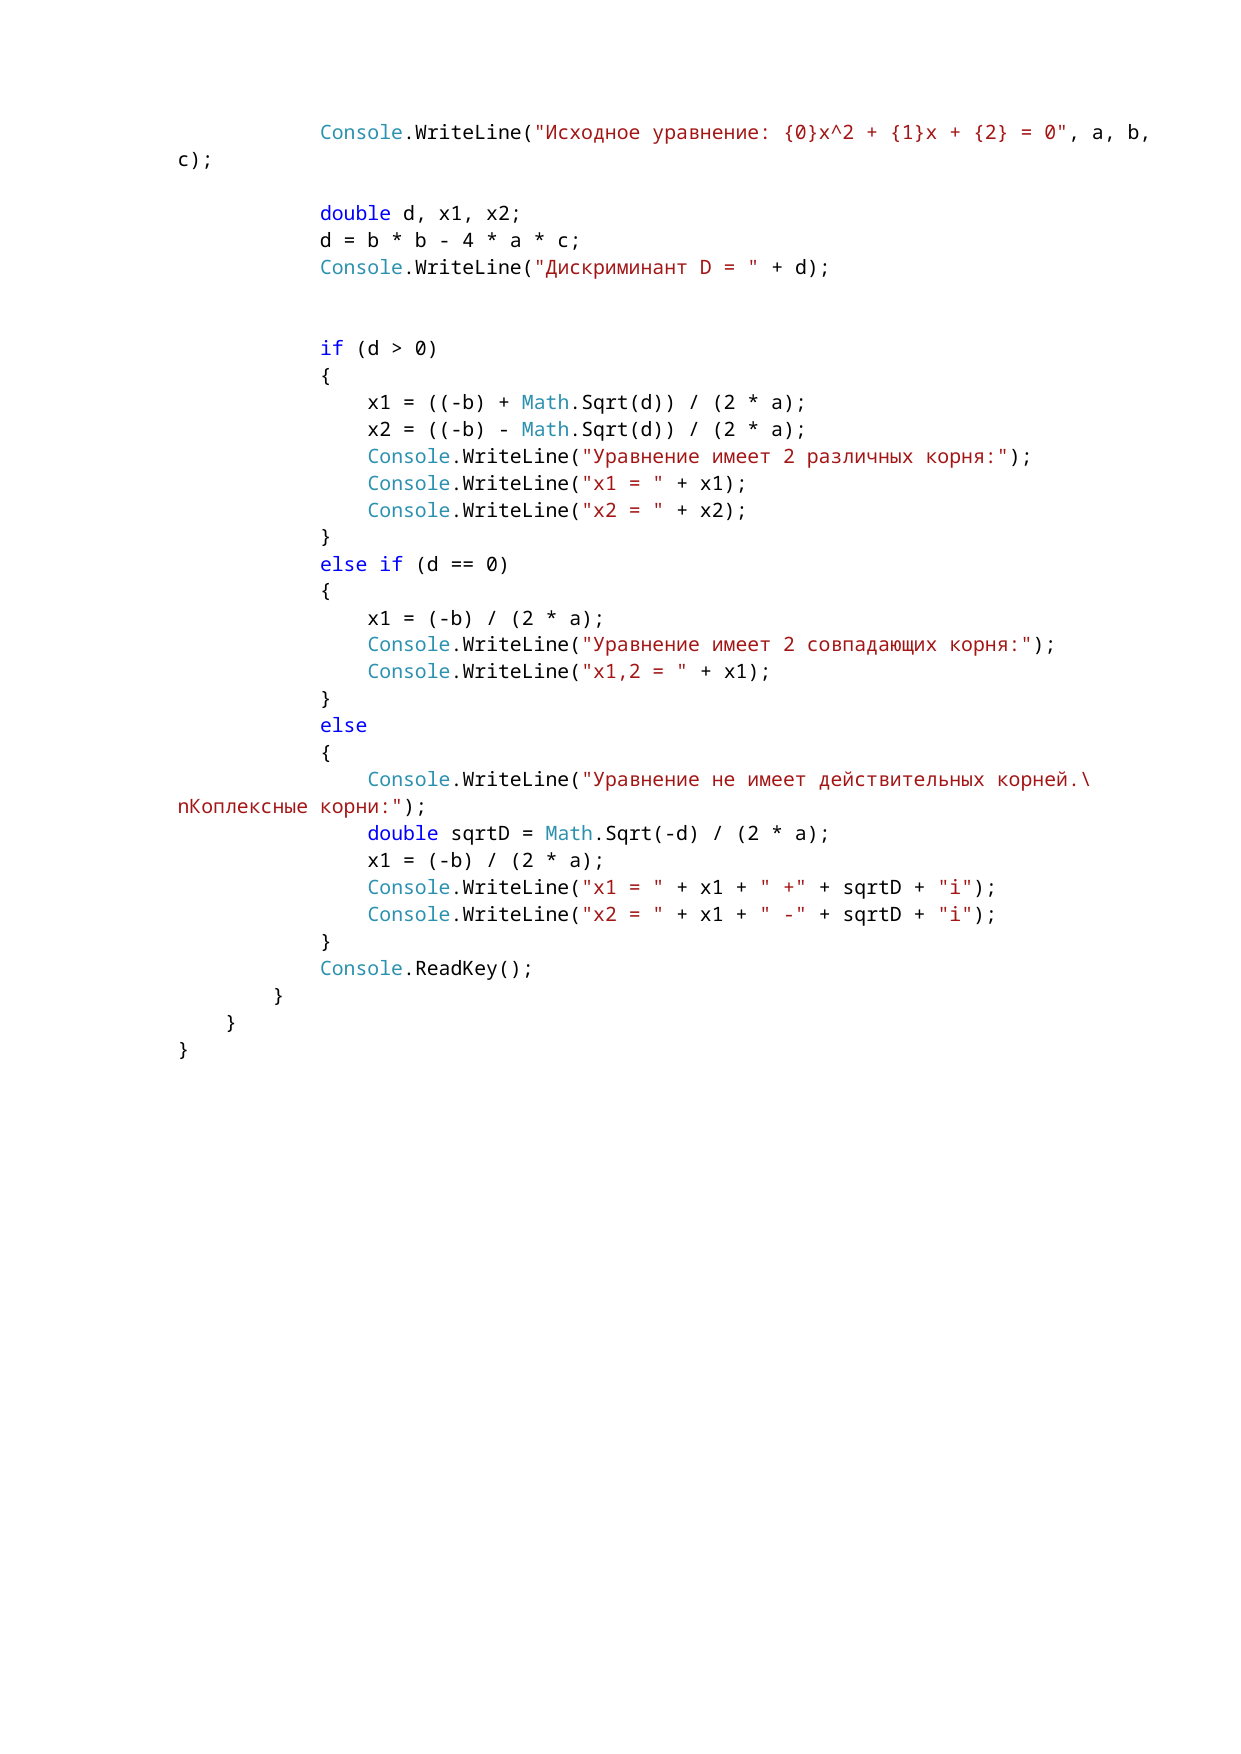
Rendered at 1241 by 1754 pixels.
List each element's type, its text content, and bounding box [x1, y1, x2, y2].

text } [177, 523, 1152, 550]
text } [177, 1008, 1152, 1035]
text double sqrtD = Math.Sqrt(-d) / (2 * a); [177, 819, 1152, 847]
text Console.WriteLine("Дискриминант D = " + d); [177, 253, 1152, 280]
text double d, x1, x2; [177, 199, 1152, 226]
text } [177, 1035, 1152, 1062]
text Console.WriteLine("x1 = " + x1); [177, 469, 1152, 496]
text Console.WriteLine("x2 = " + x2); [177, 496, 1152, 523]
text { [177, 577, 1152, 604]
text { [177, 739, 1152, 766]
text x1 = ((-b) + Math.Sqrt(d)) / (2 * a); [177, 388, 1152, 415]
text { [177, 361, 1152, 388]
text Console.WriteLine("Уравнение имеет 2 совпадающих корня:"); [177, 631, 1152, 658]
text x1 = (-b) / (2 * a); [177, 604, 1152, 631]
text d = b * b - 4 * a * c; [177, 226, 1152, 253]
text Console.WriteLine("x1 = " + x1 + " +" + sqrtD + "i"); [177, 873, 1152, 901]
text Console.WriteLine("Исходное уравнение: {0}x^2 + {1}x + {2} = 0", a, b, c); [177, 118, 1152, 172]
text Console.WriteLine("x1,2 = " + x1); [177, 658, 1152, 685]
text Console.WriteLine("Уравнение имеет 2 различных корня:"); [177, 442, 1152, 469]
text Console.WriteLine("Уравнение не имеет действительных корней.\nКоплексные корни:"); [177, 766, 1152, 819]
text else if (d == 0) [177, 550, 1152, 577]
text } [177, 981, 1152, 1008]
text Console.WriteLine("x2 = " + x1 + " -" + sqrtD + "i"); [177, 901, 1152, 927]
text Console.ReadKey(); [177, 954, 1152, 981]
text if (d > 0) [177, 334, 1152, 361]
text } [177, 685, 1152, 712]
text x2 = ((-b) - Math.Sqrt(d)) / (2 * a); [177, 415, 1152, 442]
text x1 = (-b) / (2 * a); [177, 847, 1152, 873]
text } [177, 927, 1152, 954]
text else [177, 712, 1152, 739]
